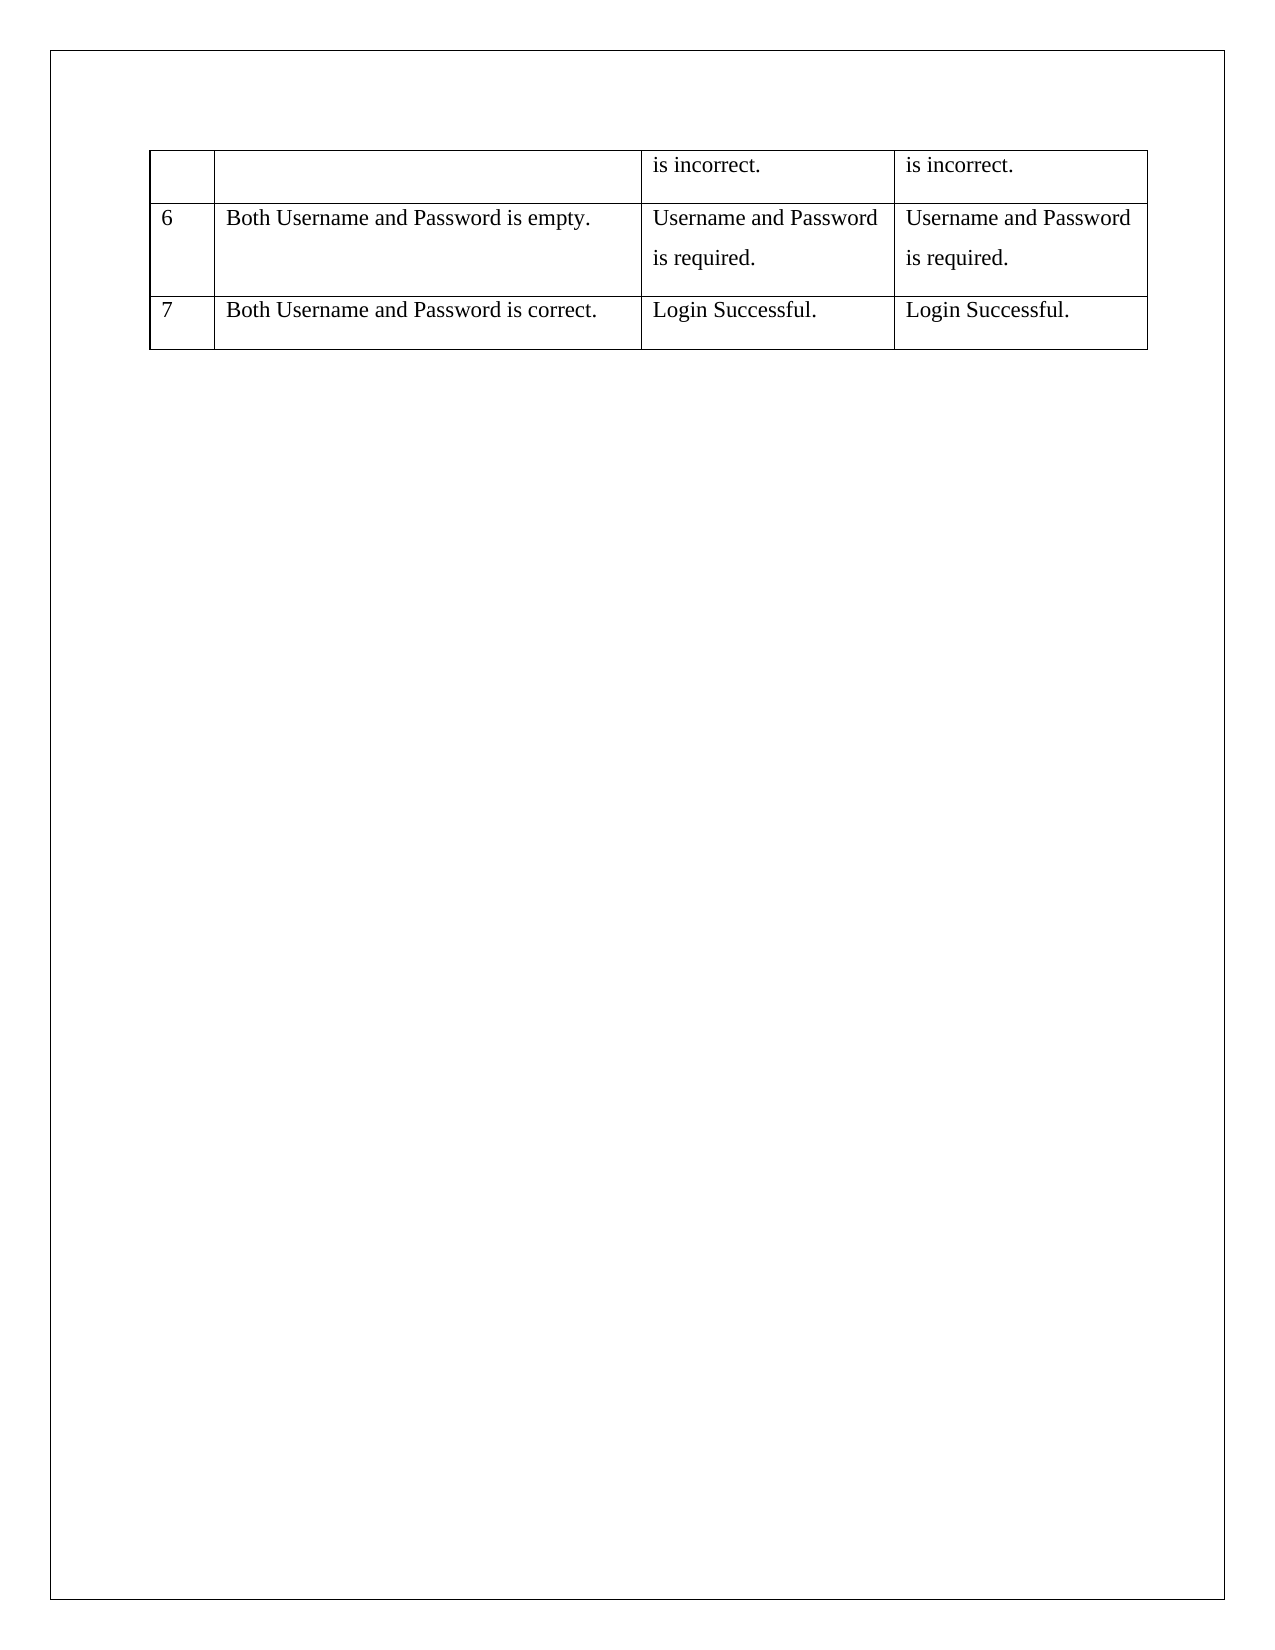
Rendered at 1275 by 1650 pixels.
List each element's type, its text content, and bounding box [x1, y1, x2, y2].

table_cell Login Successful. [642, 297, 894, 348]
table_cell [642, 151, 894, 203]
table_cell 5 [151, 151, 214, 203]
table_cell Username and Password is required. [895, 204, 1147, 296]
table_cell 7 [151, 297, 214, 348]
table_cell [895, 151, 1147, 203]
table_cell Username and Password is required. [642, 204, 894, 296]
table_cell Both Username and Password is correct. [215, 297, 641, 348]
table_cell Login Successful. [895, 297, 1147, 348]
table_cell 6 [151, 204, 214, 296]
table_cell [215, 151, 641, 203]
table_cell Both Username and Password is empty. [215, 204, 641, 296]
